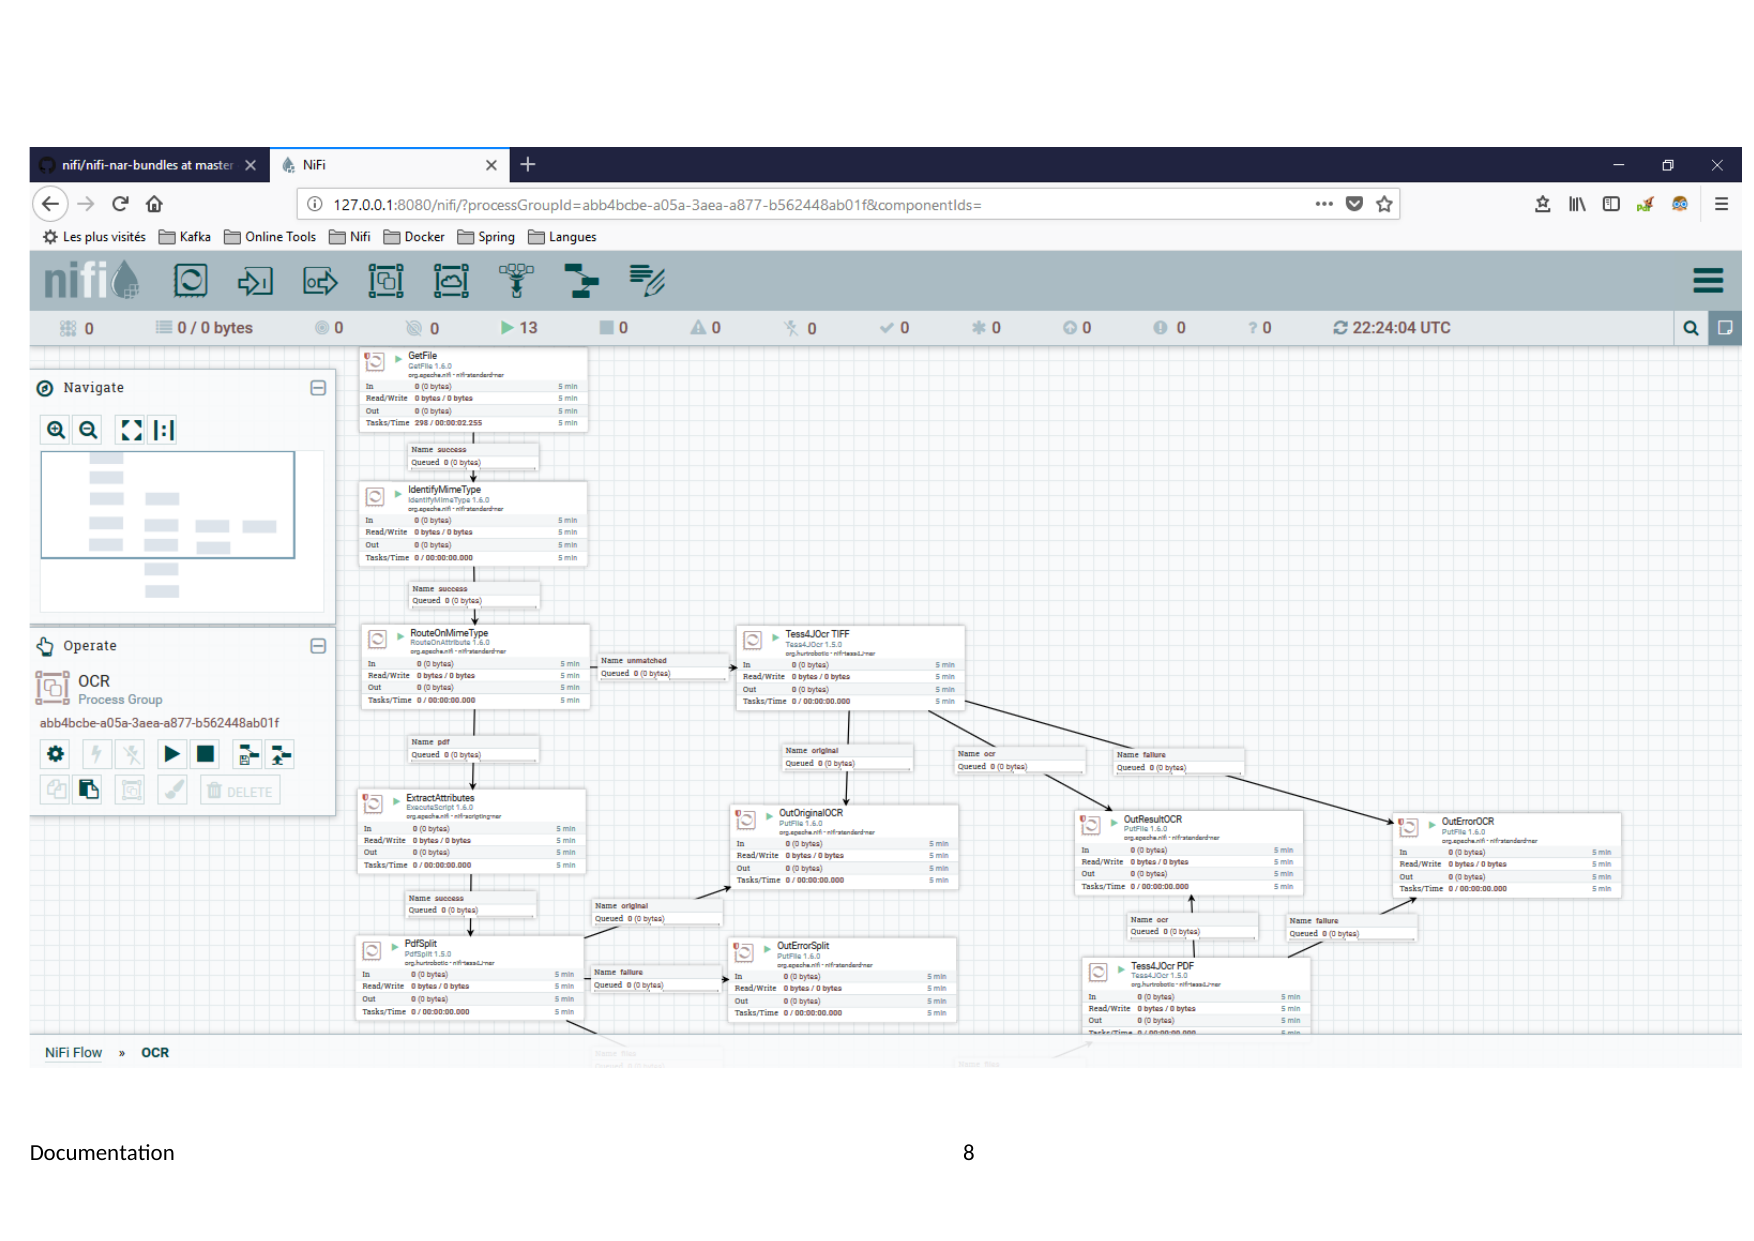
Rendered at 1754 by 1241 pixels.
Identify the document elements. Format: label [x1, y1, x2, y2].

picture [29, 147, 1742, 1068]
